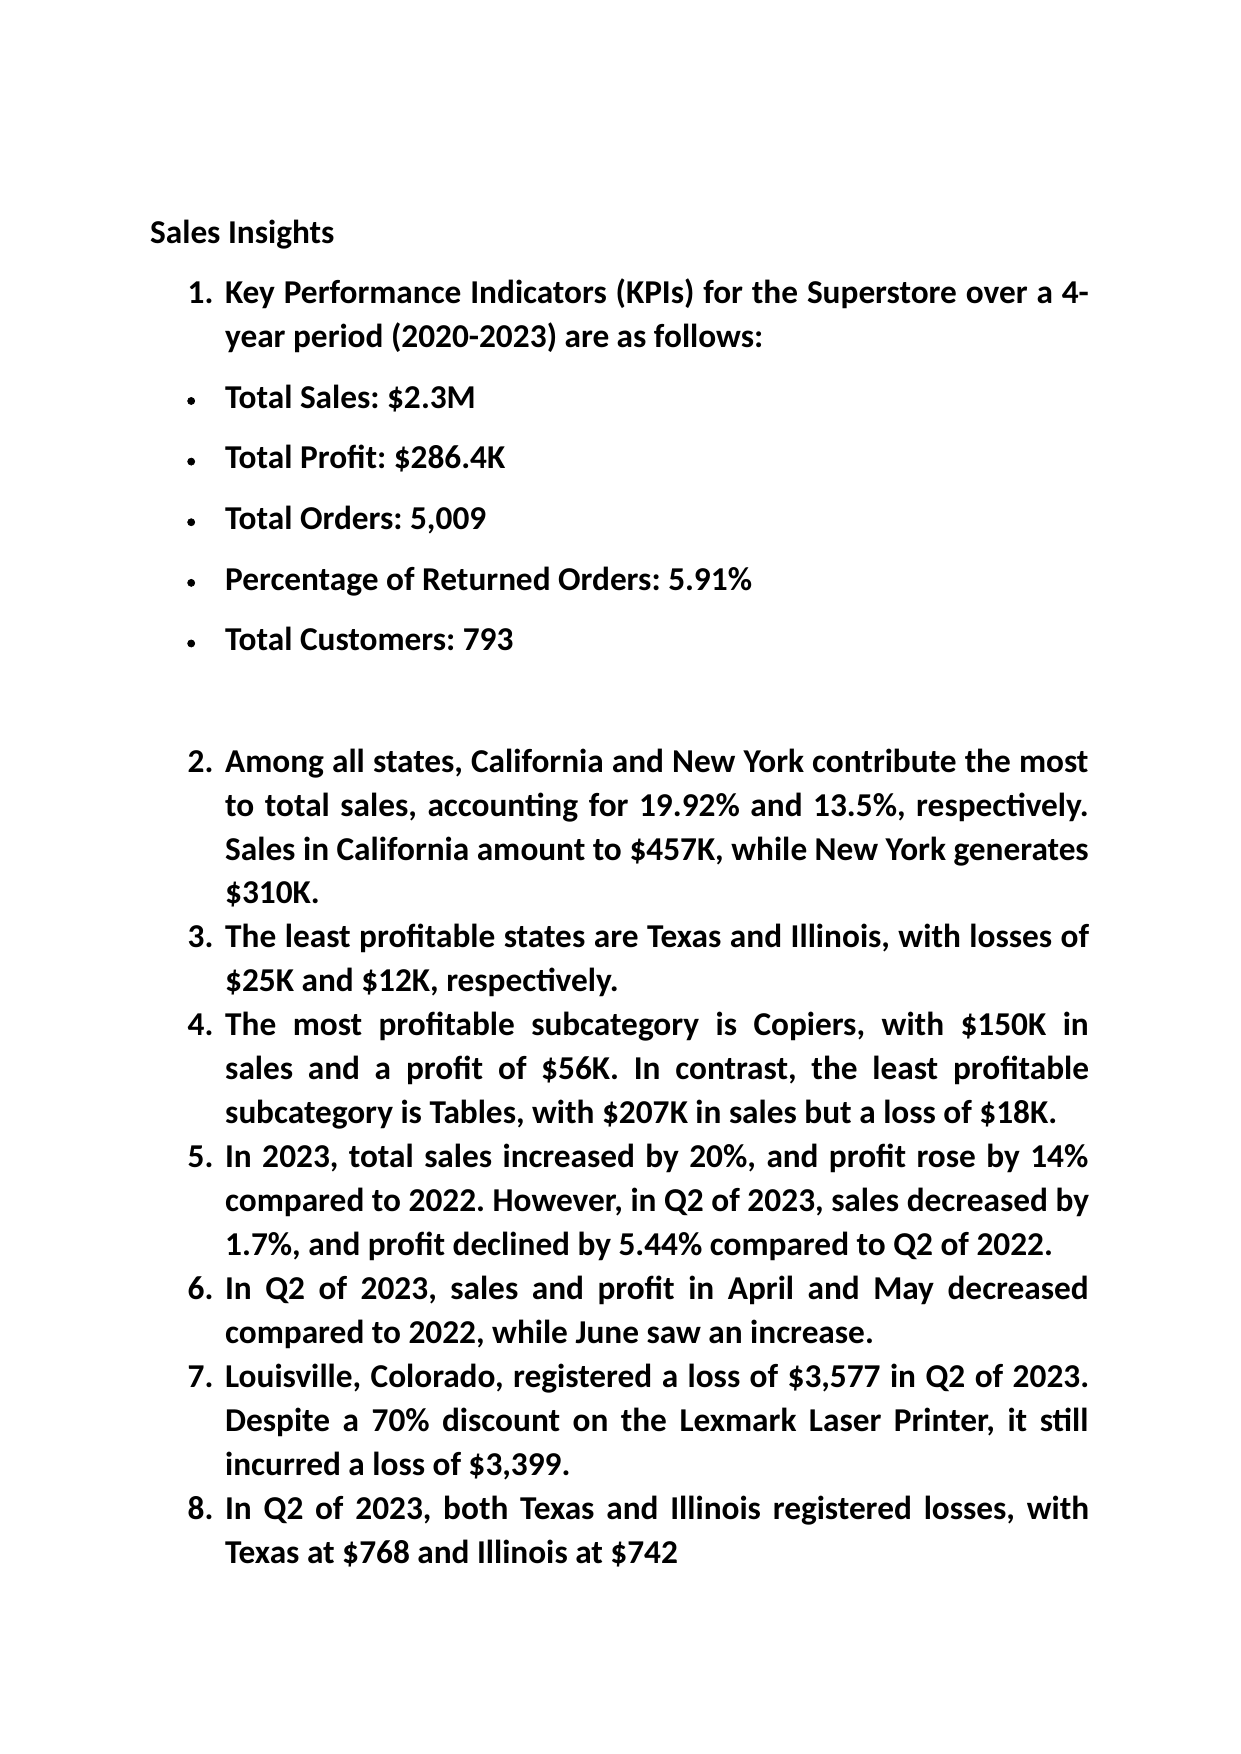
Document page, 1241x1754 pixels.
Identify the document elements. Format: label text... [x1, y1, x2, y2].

list Total Sales: $2.3M [187, 376, 1090, 417]
list Total Profit: $286.4K [187, 436, 1090, 477]
list The most profitable subcategory is Copiers, with $150K in sales and a profit of $56K. In contrast, the least profitable subcategory is Tables, with $207K in sales but a loss of $18K. [187, 1003, 1090, 1132]
list The least profitable states are Texas and Illinois, with losses of $25K and $12K, respectively. [187, 915, 1090, 1000]
list Percentage of Returned Orders: 5.91% [187, 558, 1090, 598]
text Sales Insights [150, 211, 1090, 251]
list In Q2 of 2023, sales and profit in April and May decreased compared to 2022, while June saw an increase. [187, 1267, 1090, 1352]
list In 2023, total sales increased by 20%, and profit rose by 14% compared to 2022. However, in Q2 of 2023, sales decreased by 1.7%, and profit declined by 5.44% compared to Q2 of 2022. [187, 1135, 1090, 1264]
list Key Performance Indicators (KPIs) for the Superstore over a 4-year period (2020-2023) are as follows: [187, 271, 1090, 356]
list Louisville, Colorado, registered a loss of $3,577 in Q2 of 2023. Despite a 70% discount on the Lexmark Laser Printer, it still incurred a loss of $3,399. [187, 1355, 1090, 1484]
list Total Orders: 5,009 [187, 497, 1090, 538]
list In Q2 of 2023, both Texas and Illinois registered losses, with Texas at $768 and Illinois at $742 [187, 1487, 1090, 1572]
list Total Customers: 793 [187, 618, 1090, 659]
list Among all states, California and New York contribute the most to total sales, accounting for 19.92% and 13.5%, respectively. Sales in California amount to $457K, while New York generates $310K. [187, 739, 1090, 912]
